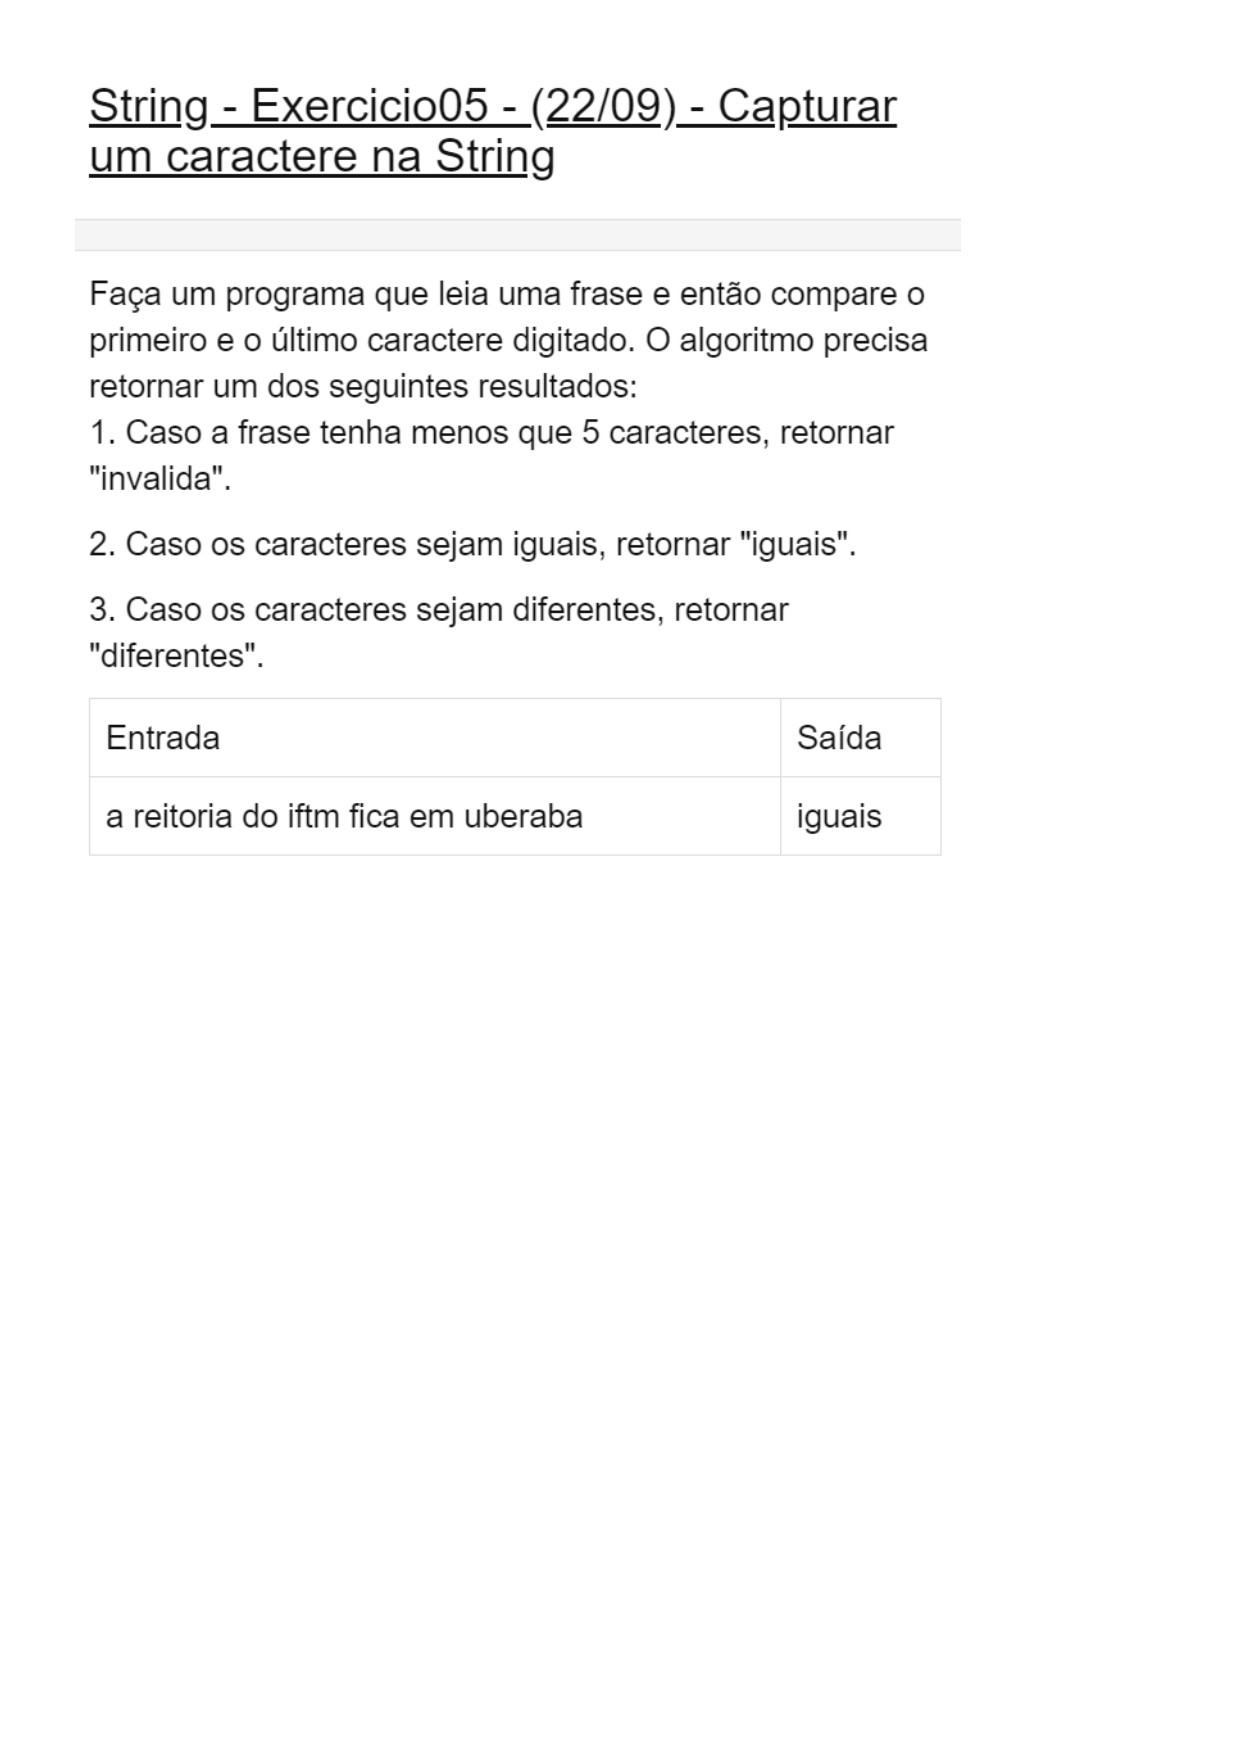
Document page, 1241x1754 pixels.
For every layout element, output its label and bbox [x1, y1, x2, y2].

picture [75, 75, 961, 879]
